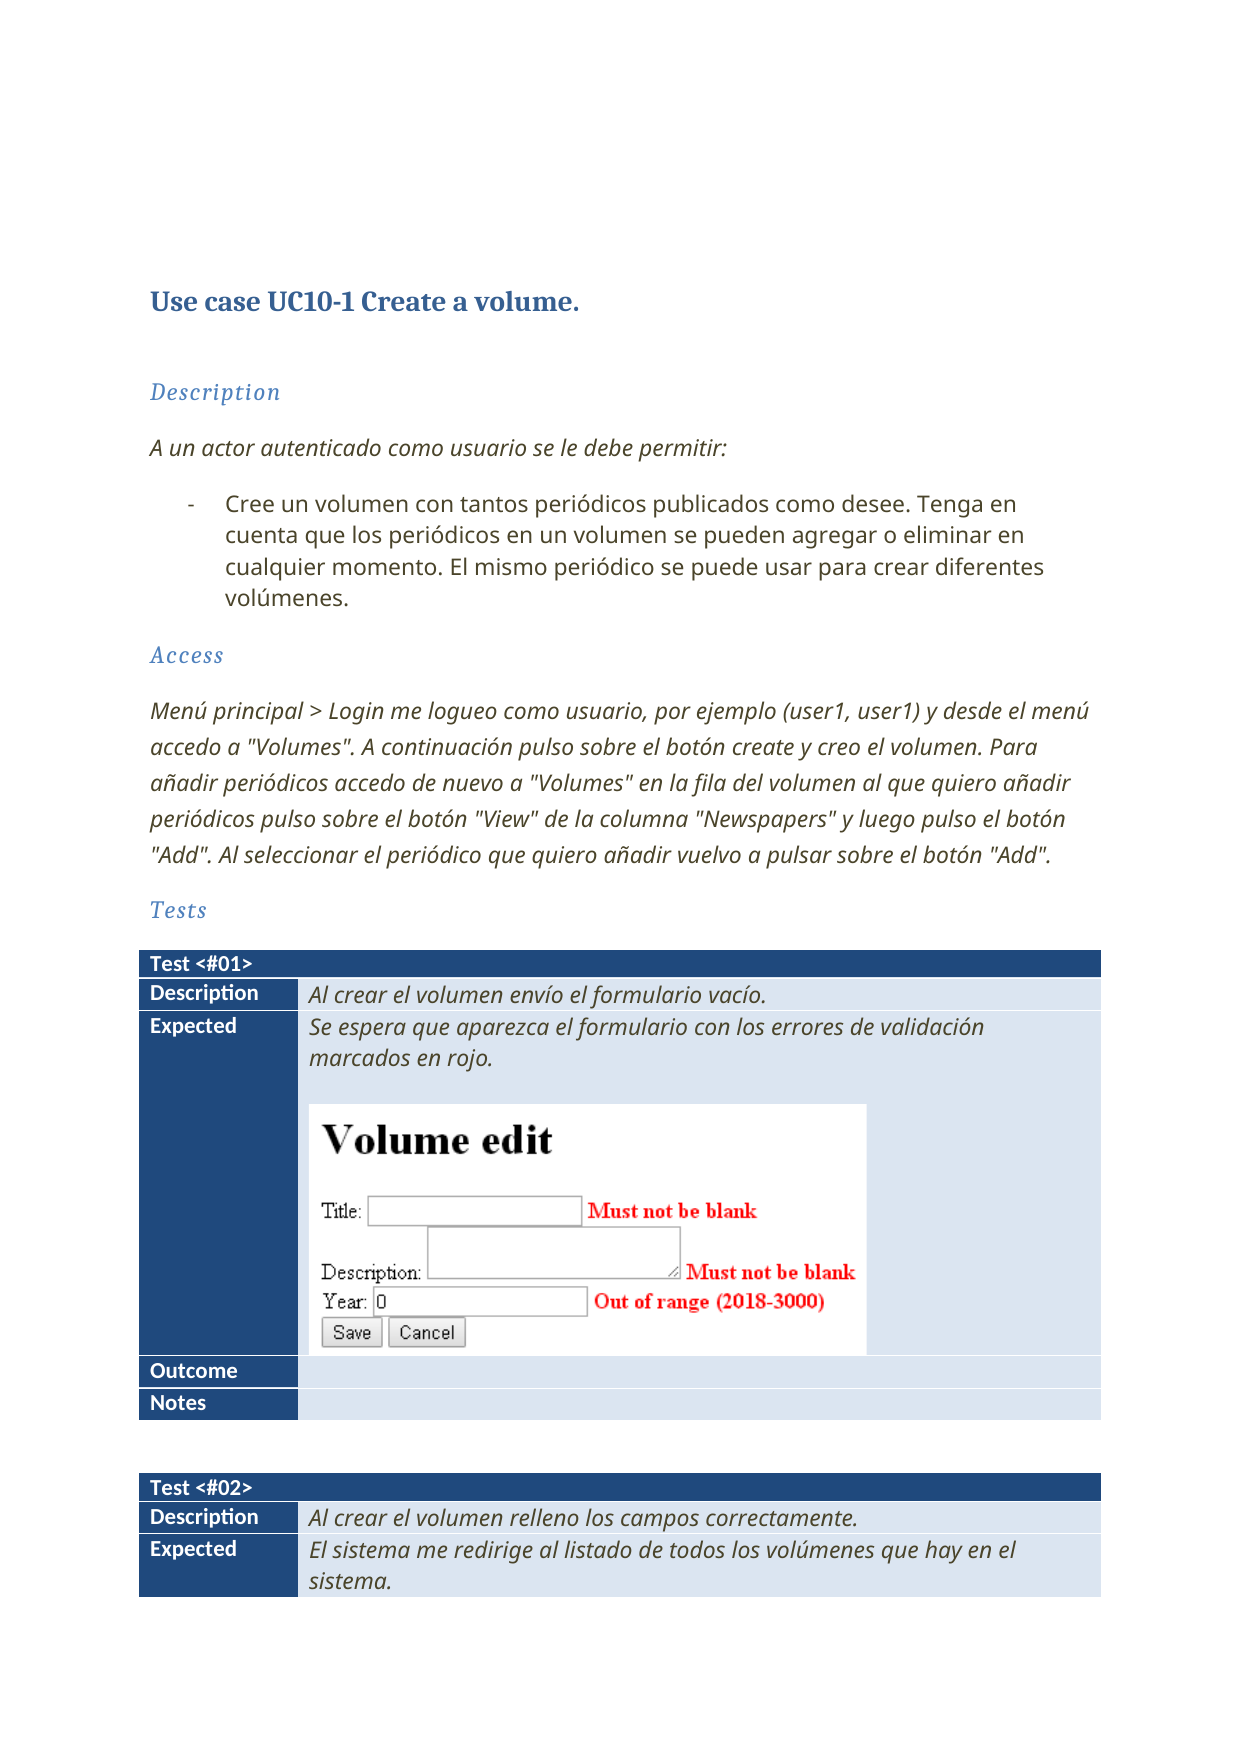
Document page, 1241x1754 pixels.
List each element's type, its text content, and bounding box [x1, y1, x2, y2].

table_cell [298, 1389, 1101, 1420]
table_cell Outcome [139, 1356, 298, 1387]
table_cell Notes [139, 1389, 298, 1420]
table_cell Expected [139, 1534, 298, 1597]
subtitle Description [150, 378, 1090, 406]
table_cell Al crear el volumen relleno los campos correctamente. [298, 1502, 1101, 1533]
table_cell El sistema me redirige al listado de todos los volúmenes que hay en el sistema. [298, 1534, 1101, 1597]
subtitle Use case UC10-1 Create a volume. [150, 285, 1090, 319]
table_cell Al crear el volumen envío el formulario vacío. [298, 979, 1101, 1010]
table_cell Description [139, 1502, 298, 1533]
text Menú principal > Login me logueo como usuario, por ejemplo (user1, user1) y desde el menú accedo a "Volumes". A continuación pulso sobre el botón create y creo el volumen. Para añadir periódicos accedo de nuevo a "Volumes" en la fila del volumen al que quiero añadir periódicos pulso sobre el botón "View" de la columna "Newspapers" y luego pulso el botón "Add". Al seleccionar el periódico que quiero añadir vuelvo a pulsar sobre el botón "Add". [150, 695, 1090, 870]
picture [308, 1104, 867, 1356]
table_header Test <#01> [139, 950, 1101, 977]
table_cell Se espera que aparezca el formulario con los errores de validación marcados en rojo. [298, 1011, 1101, 1355]
subtitle Access [150, 641, 1090, 670]
table_cell [298, 1356, 1101, 1387]
table_cell Description [139, 979, 298, 1010]
subtitle A un actor autenticado como usuario se le debe permitir: [150, 431, 1090, 463]
list Cree un volumen con tantos periódicos publicados como desee. Tenga en cuenta que los periódicos en un volumen se pueden agregar o eliminar en cualquier momento. El mismo periódico se puede usar para crear diferentes volúmenes. [187, 488, 1090, 613]
table_header Test <#02> [139, 1473, 1101, 1501]
table_cell Expected [139, 1011, 298, 1355]
subtitle Tests [150, 896, 1090, 924]
